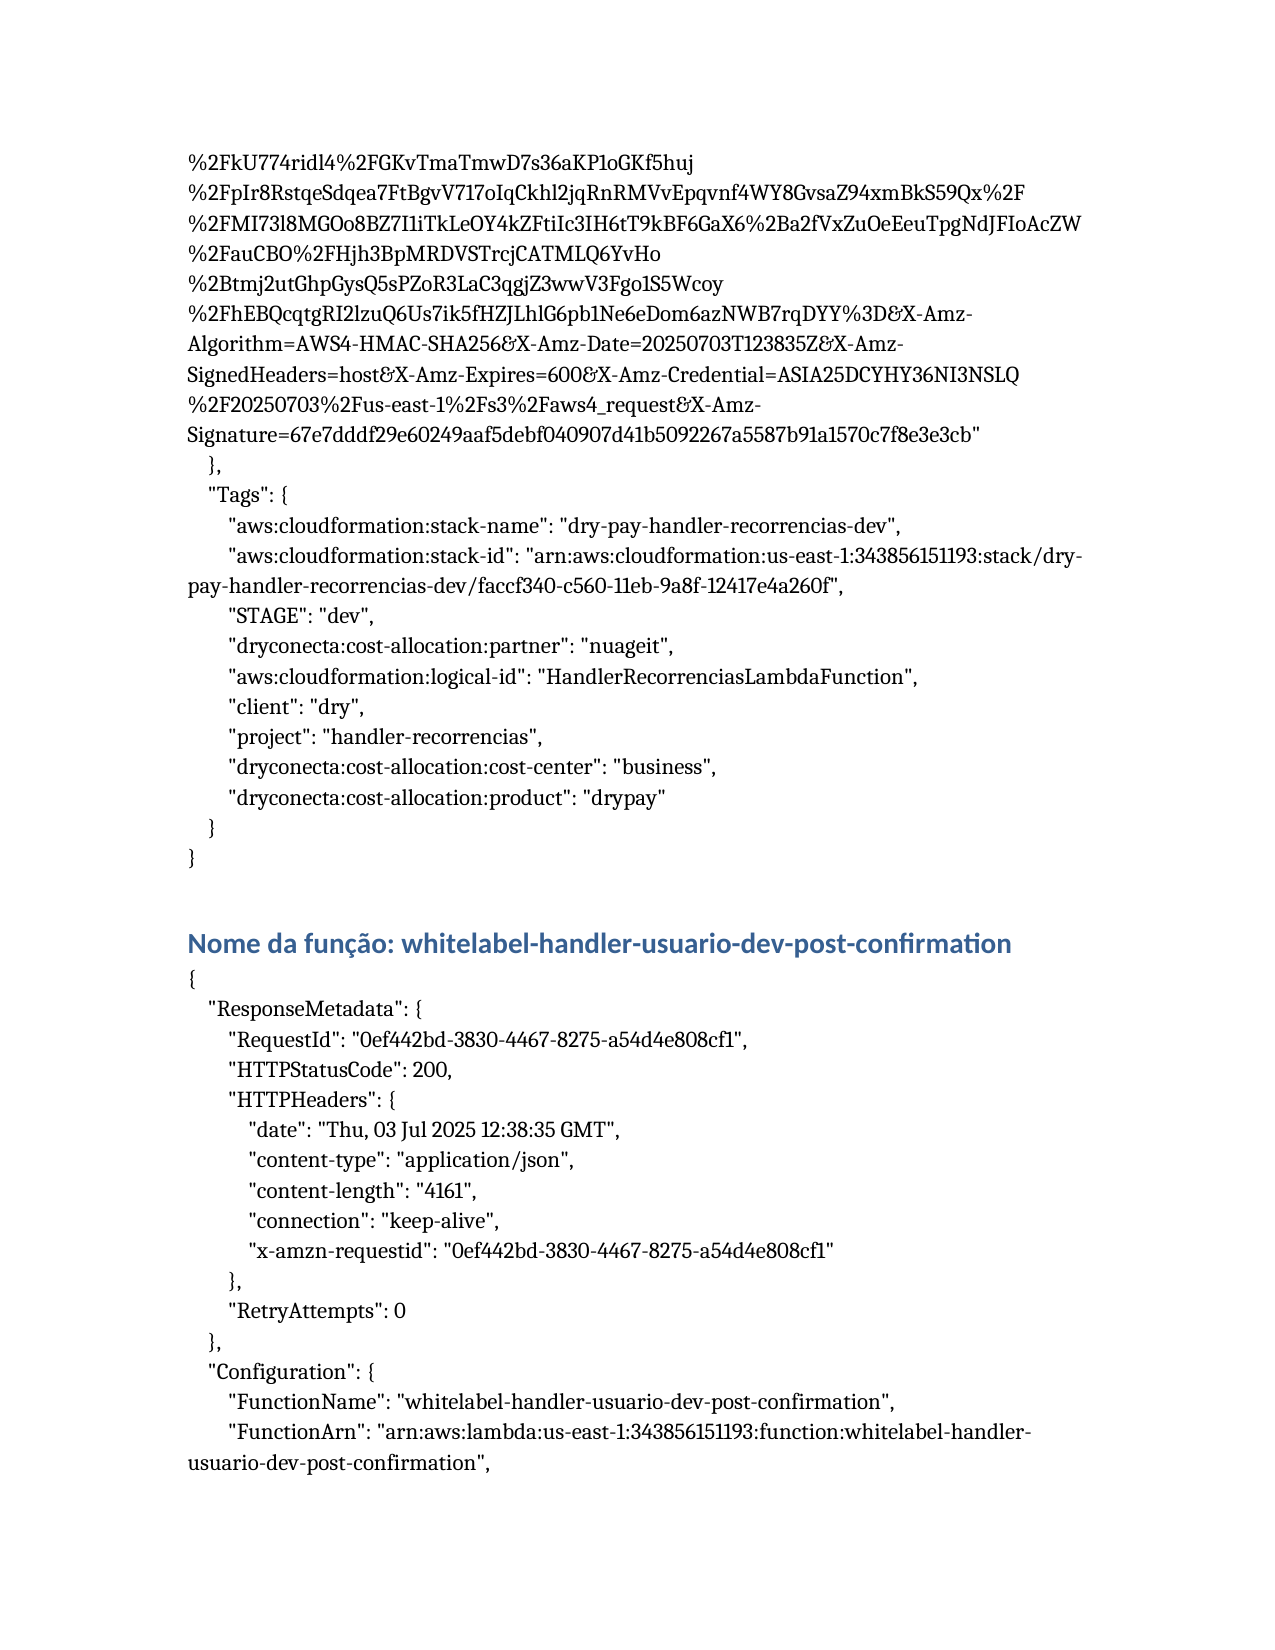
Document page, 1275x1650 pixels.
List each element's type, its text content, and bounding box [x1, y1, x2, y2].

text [187, 966, 1087, 1476]
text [187, 150, 1087, 871]
subtitle Nome da função: whitelabel-handler-usuario-dev-post-confirmation [187, 925, 1087, 961]
